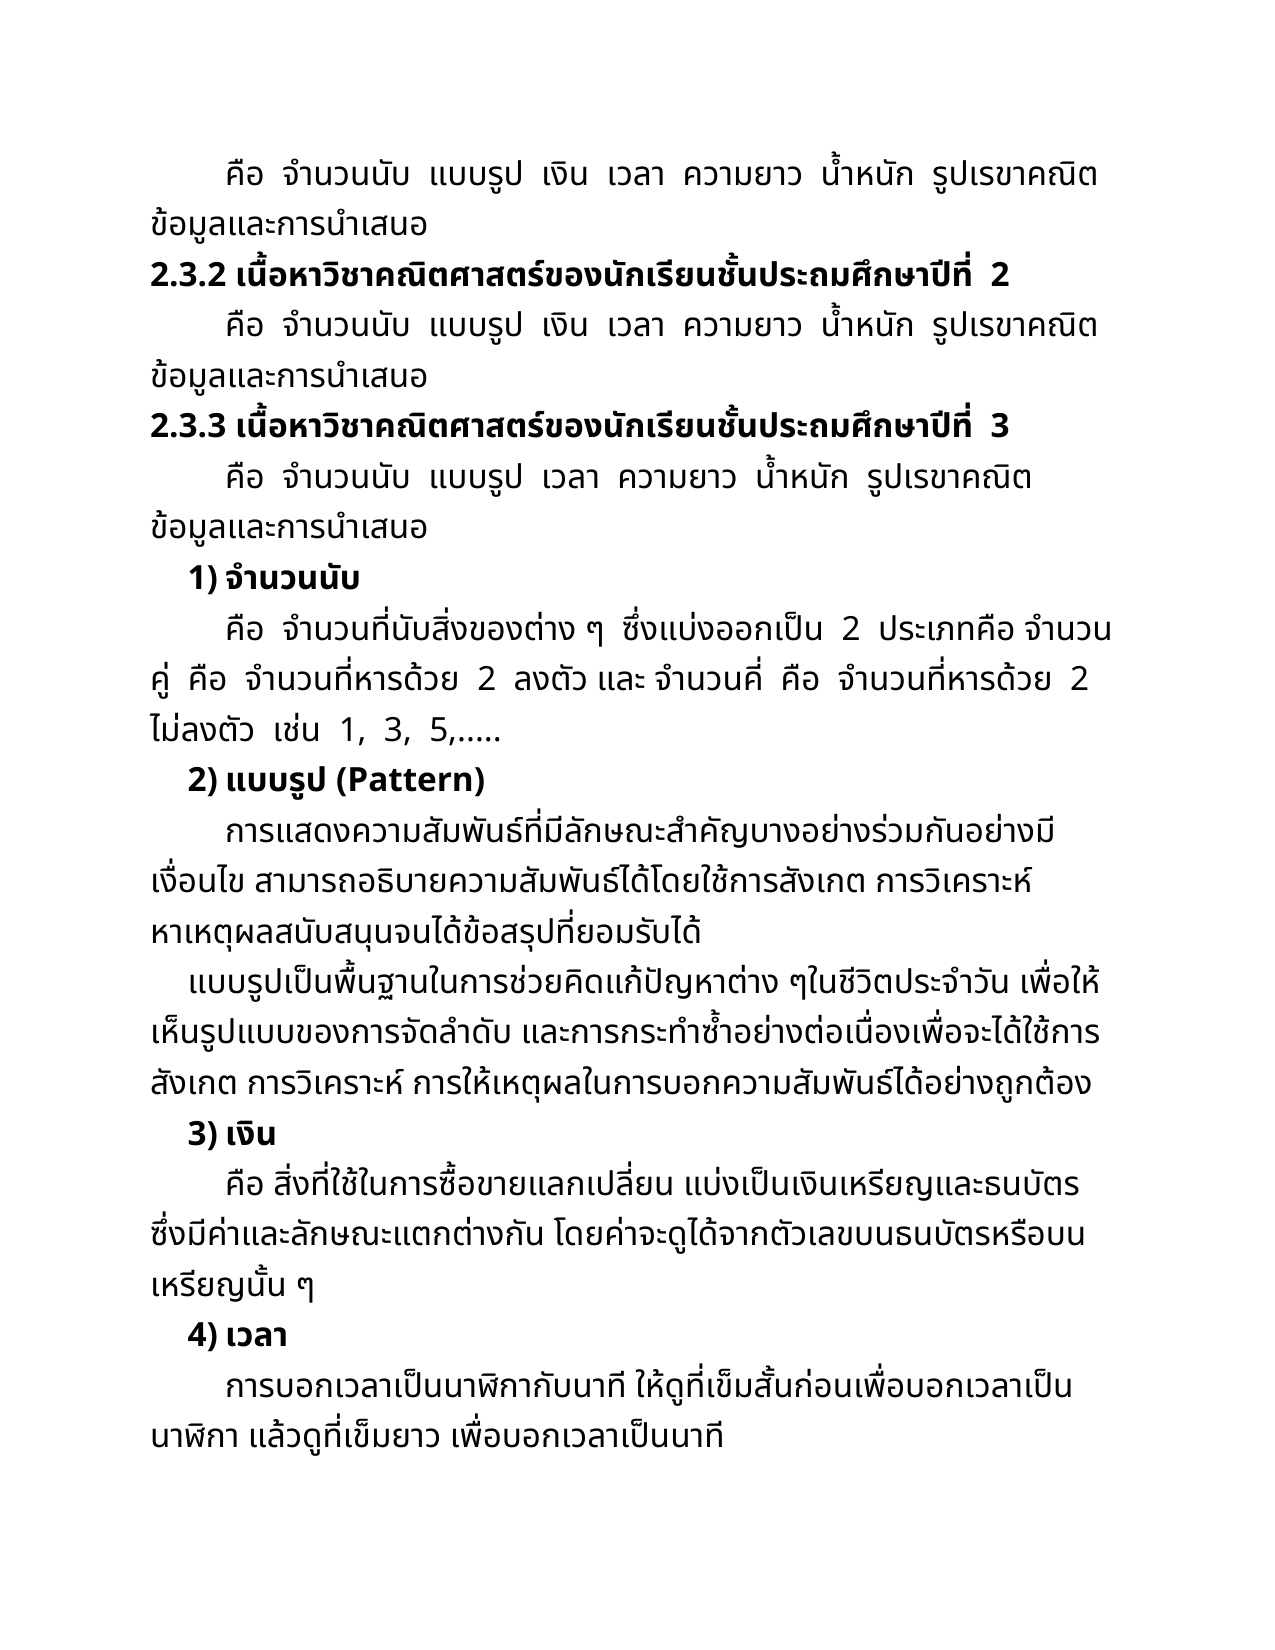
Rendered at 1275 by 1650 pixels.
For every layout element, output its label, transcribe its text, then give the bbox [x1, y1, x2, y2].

text คือ จำนวนที่นับสิ่งของต่าง ๆ ซึ่งแบ่งออกเป็น 2 ประเภทคือ จำนวนคู่ คือ จำนวนที่หารด้วย 2 ลงตัว และ จำนวนคี่ คือ จำนวนที่หารด้วย 2 ไม่ลงตัว เช่น 1, 3, 5,..... [150, 604, 1125, 756]
text 2.3.3 เนื้อหาวิชาคณิตศาสตร์ของนักเรียนชั้นประถมศึกษาปีที่ 3 [150, 402, 1125, 453]
text การแสดงความสัมพันธ์ที่มีลักษณะสำคัญบางอย่างร่วมกันอย่างมีเงื่อนไข สามารถอธิบายความสัมพันธ์ได้โดยใช้การสังเกต การวิเคราะห์ หาเหตุผลสนับสนุนจนได้ข้อสรุปที่ยอมรับได้ [150, 807, 1125, 958]
list เงิน [187, 1109, 1125, 1160]
list จำนวนนับ [187, 554, 1125, 604]
text คือ จำนวนนับ แบบรูป เงิน เวลา ความยาว น้ำหนัก รูปเรขาคณิต ข้อมูลและการนำเสนอ [150, 301, 1125, 402]
text คือ จำนวนนับ แบบรูป เงิน เวลา ความยาว น้ำหนัก รูปเรขาคณิต ข้อมูลและการนำเสนอ [150, 150, 1125, 251]
text 2.3.2 เนื้อหาวิชาคณิตศาสตร์ของนักเรียนชั้นประถมศึกษาปีที่ 2 [150, 251, 1125, 301]
text การบอกเวลาเป็นนาฬิกากับนาที ให้ดูที่เข็มสั้นก่อนเพื่อบอกเวลาเป็นนาฬิกา แล้วดูที่เข็มยาว เพื่อบอกเวลาเป็นนาที [150, 1362, 1125, 1463]
list เวลา [187, 1311, 1125, 1362]
text คือ สิ่งที่ใช้ในการซื้อขายแลกเปลี่ยน แบ่งเป็นเงินเหรียญและธนบัตร ซึ่งมีค่าและลักษณะแตกต่างกัน โดยค่าจะดูได้จากตัวเลขบนธนบัตรหรือบนเหรียญนั้น ๆ [150, 1160, 1125, 1311]
text แบบรูปเป็นพื้นฐานในการช่วยคิดแก้ปัญหาต่าง ๆในชีวิตประจำวัน เพื่อให้เห็นรูปแบบของการจัดลำดับ และการกระทำซ้ำอย่างต่อเนื่องเพื่อจะได้ใช้การสังเกต การวิเคราะห์ การให้เหตุผลในการบอกความสัมพันธ์ได้อย่างถูกต้อง [150, 958, 1125, 1109]
list แบบรูป (Pattern) [187, 756, 1125, 807]
text คือ จำนวนนับ แบบรูป เวลา ความยาว น้ำหนัก รูปเรขาคณิต ข้อมูลและการนำเสนอ [150, 453, 1125, 554]
